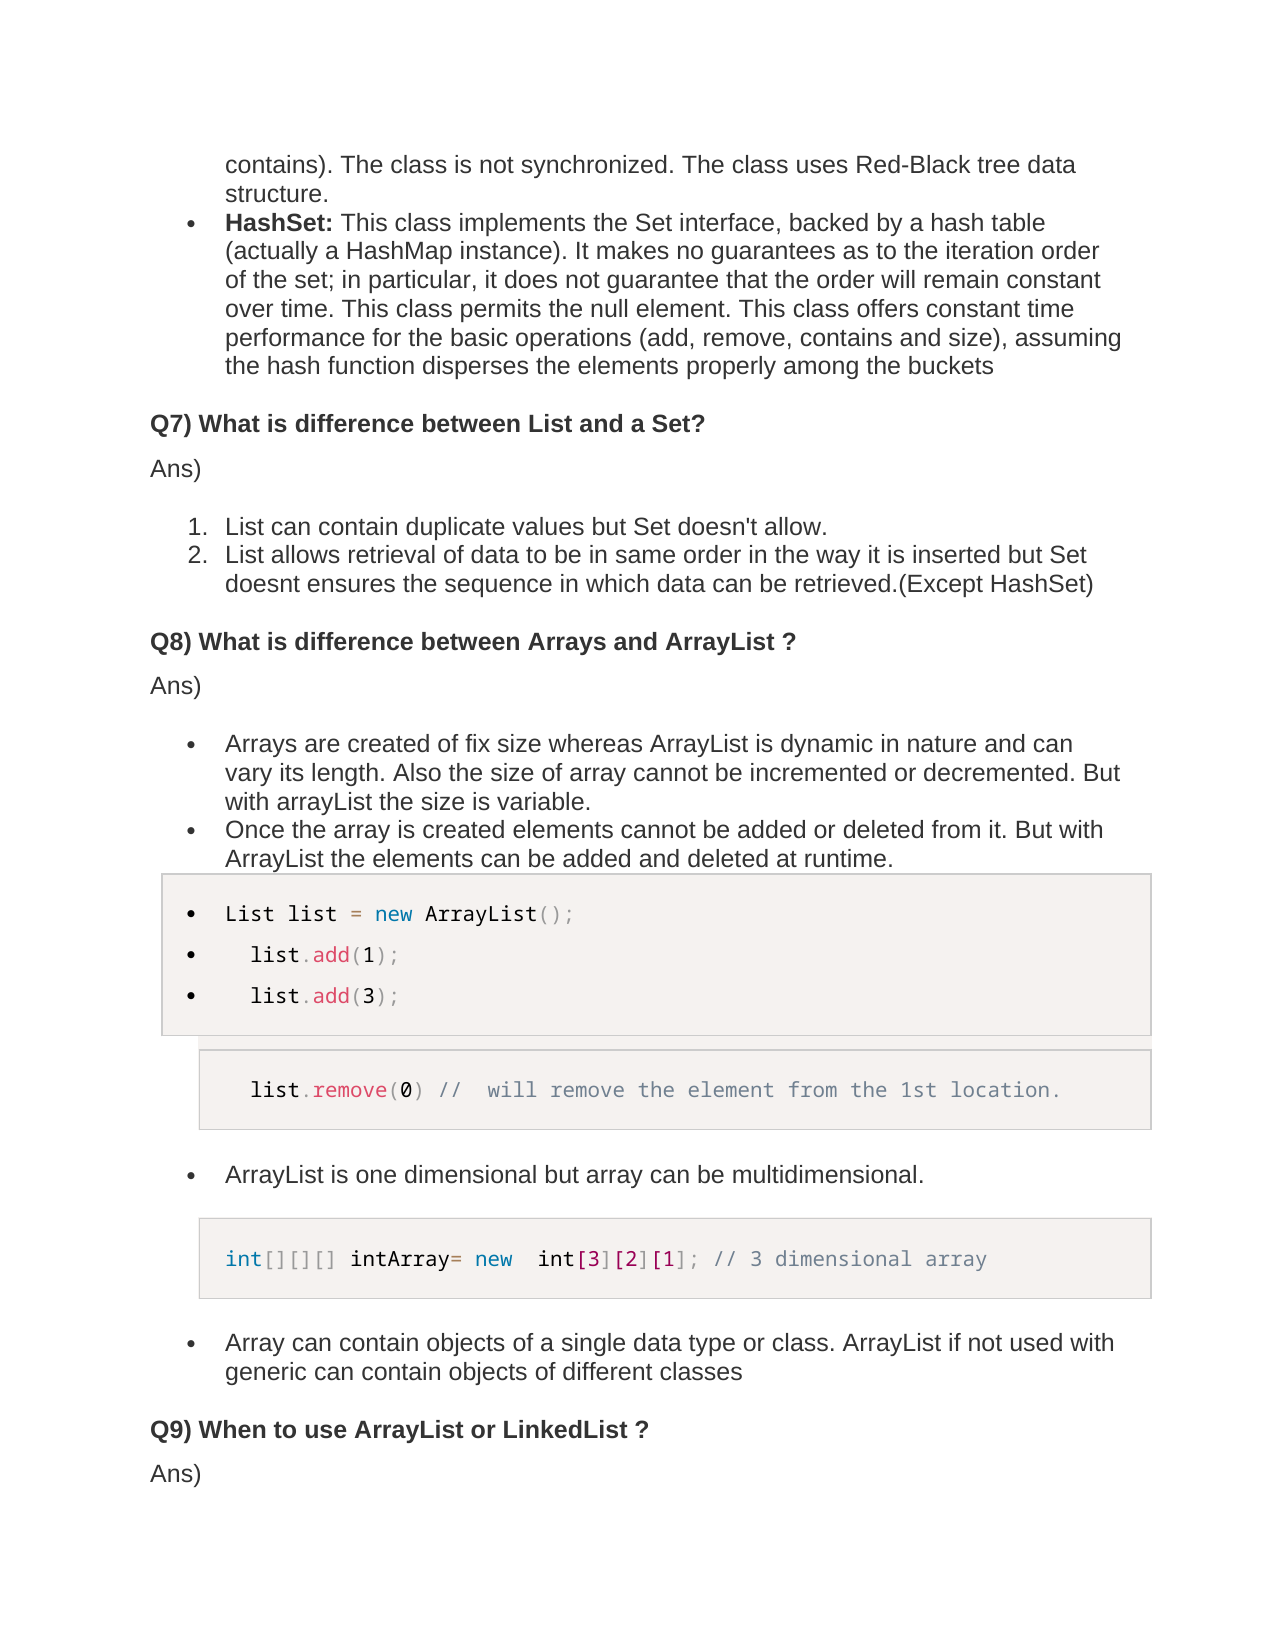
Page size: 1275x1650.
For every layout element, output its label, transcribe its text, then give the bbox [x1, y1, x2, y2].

list List can contain duplicate values but Set doesn't allow. [187, 511, 1125, 540]
list list.add(3); [163, 955, 1150, 1035]
list List allows retrieval of data to be in same order in the way it is inserted but Set doesnt ensures the sequence in which data can be retrieved.(Except HashSet) [187, 540, 1125, 598]
text Ans) [150, 453, 1125, 482]
list Array can contain objects of a single data type or class. ArrayList if not used with generic can contain objects of different classes [187, 1328, 1125, 1386]
list Arrays are created of fix size whereas ArrayList is dynamic in nature and can vary its length. Also the size of array cannot be incremented or decremented. But with arrayList the size is variable. [187, 729, 1125, 815]
text Ans) [150, 671, 1125, 700]
list Once the array is created elements cannot be added or deleted from it. But with ArrayList the elements can be added and deleted at runtime. [187, 815, 1125, 873]
text list.remove(0) // will remove the element from the 1st location. [200, 1051, 1150, 1129]
list list.add(1); [163, 914, 1150, 955]
text int[][][] intArray= new int[3][2][1]; // 3 dimensional array [200, 1219, 1150, 1298]
text Ans) [150, 1459, 1125, 1488]
list List list = new ArrayList(); [163, 875, 1150, 914]
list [187, 150, 1125, 207]
text Q7) What is difference between List and a Set? [150, 409, 1125, 438]
list HashSet: This class implements the Set interface, backed by a hash table (actually a HashMap instance). It makes no guarantees as to the iteration order of the set; in particular, it does not guarantee that the order will remain constant over time. This class permits the null element. This class offers constant time performance for the basic operations (add, remove, contains and size), assuming the hash function disperses the elements properly among the buckets [187, 207, 1125, 380]
text Q8) What is difference between Arrays and ArrayList ? [150, 627, 1125, 656]
text Q9) When to use ArrayList or LinkedList ? [150, 1415, 1125, 1444]
list ArrayList is one dimensional but array can be multidimensional. [187, 1159, 1125, 1188]
